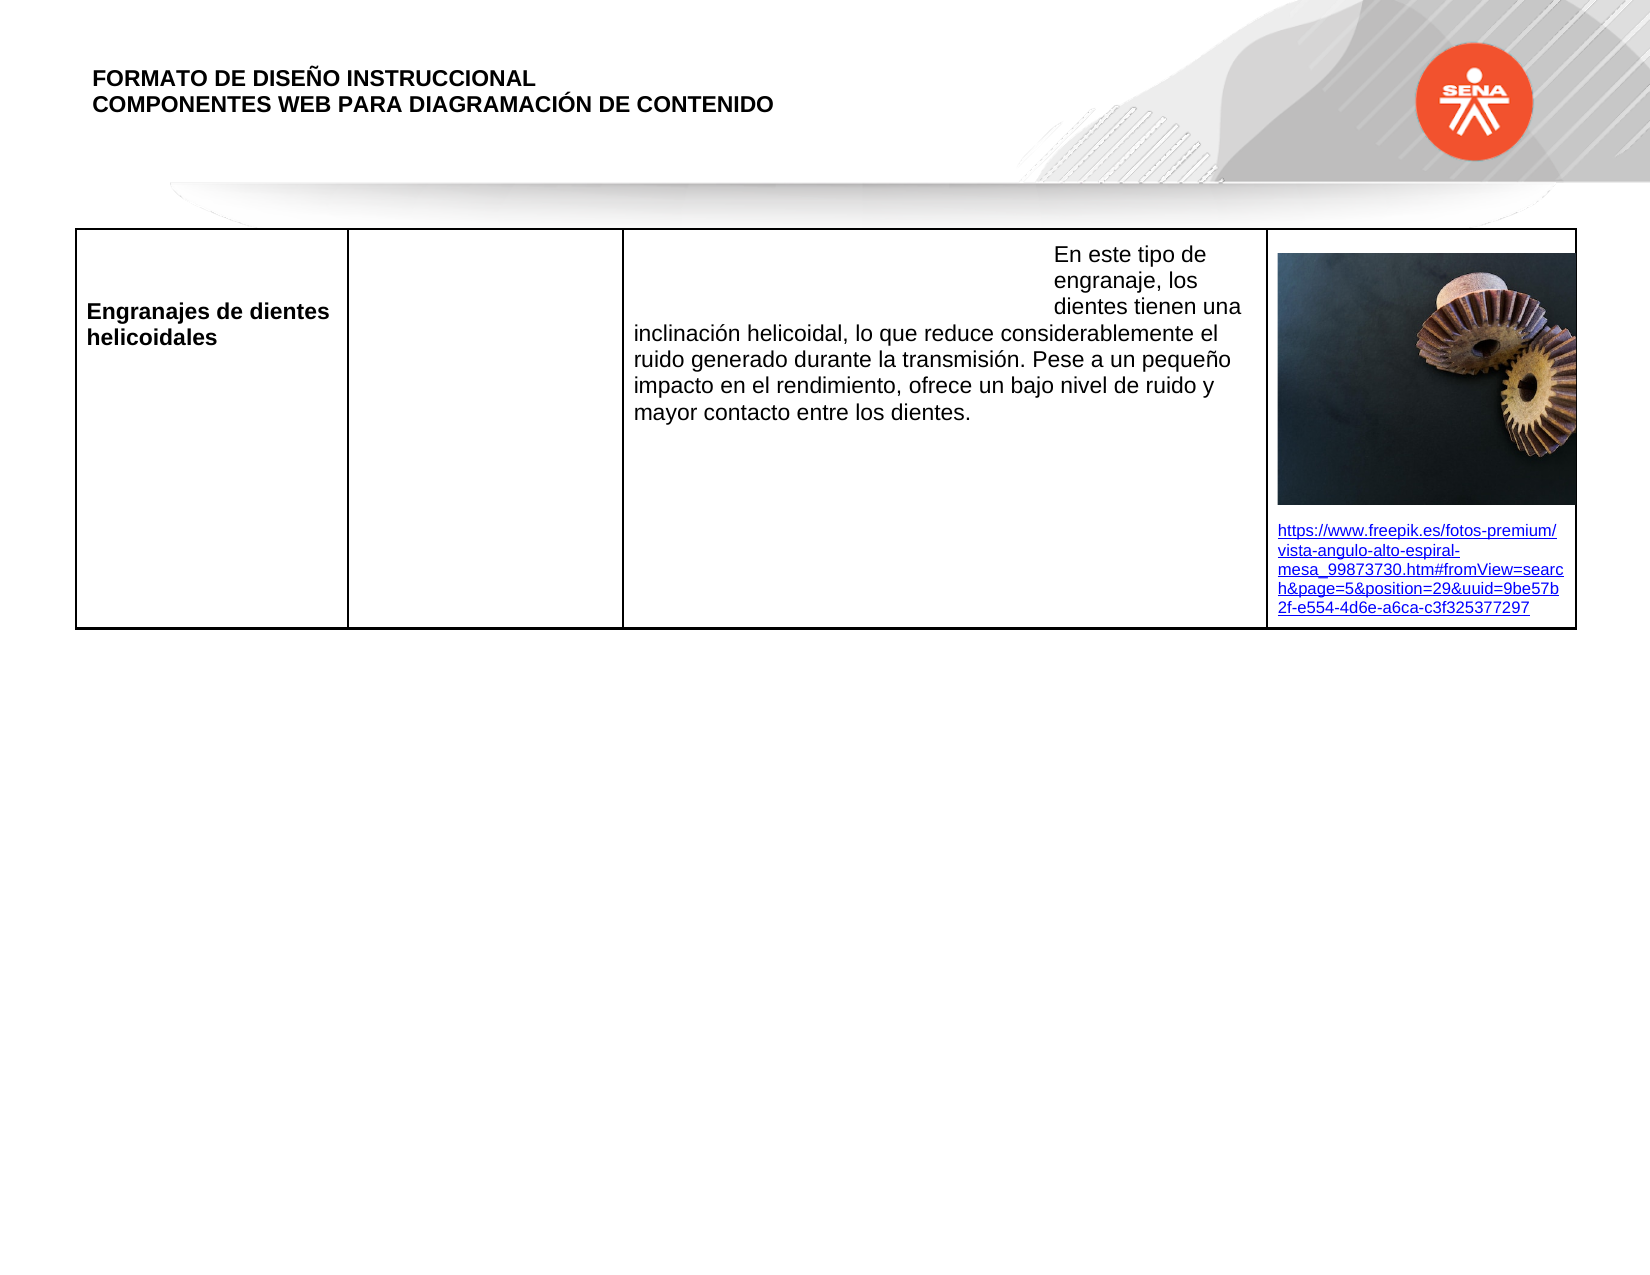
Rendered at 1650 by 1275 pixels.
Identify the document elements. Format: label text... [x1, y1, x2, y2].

picture [0, 0, 1650, 229]
table_cell https://www.freepik.es/fotos-premium/vista-angulo-alto-espiral-mesa_99873730.htm#fromView=search&page=5&position=29&uuid=9be57b2f-e554-4d6e-a6ca-c3f325377297 [1268, 230, 1575, 627]
picture [1277, 253, 1577, 505]
table_cell En este tipo de engranaje, los dientes tienen una inclinación helicoidal, lo que reduce considerablemente el ruido generado durante la transmisión. Pese a un pequeño impacto en el rendimiento, ofrece un bajo nivel de ruido y mayor contacto entre los dientes. [624, 230, 1266, 627]
table_cell [349, 230, 622, 627]
table_cell Engranajes de dientes helicoidales [77, 230, 347, 627]
